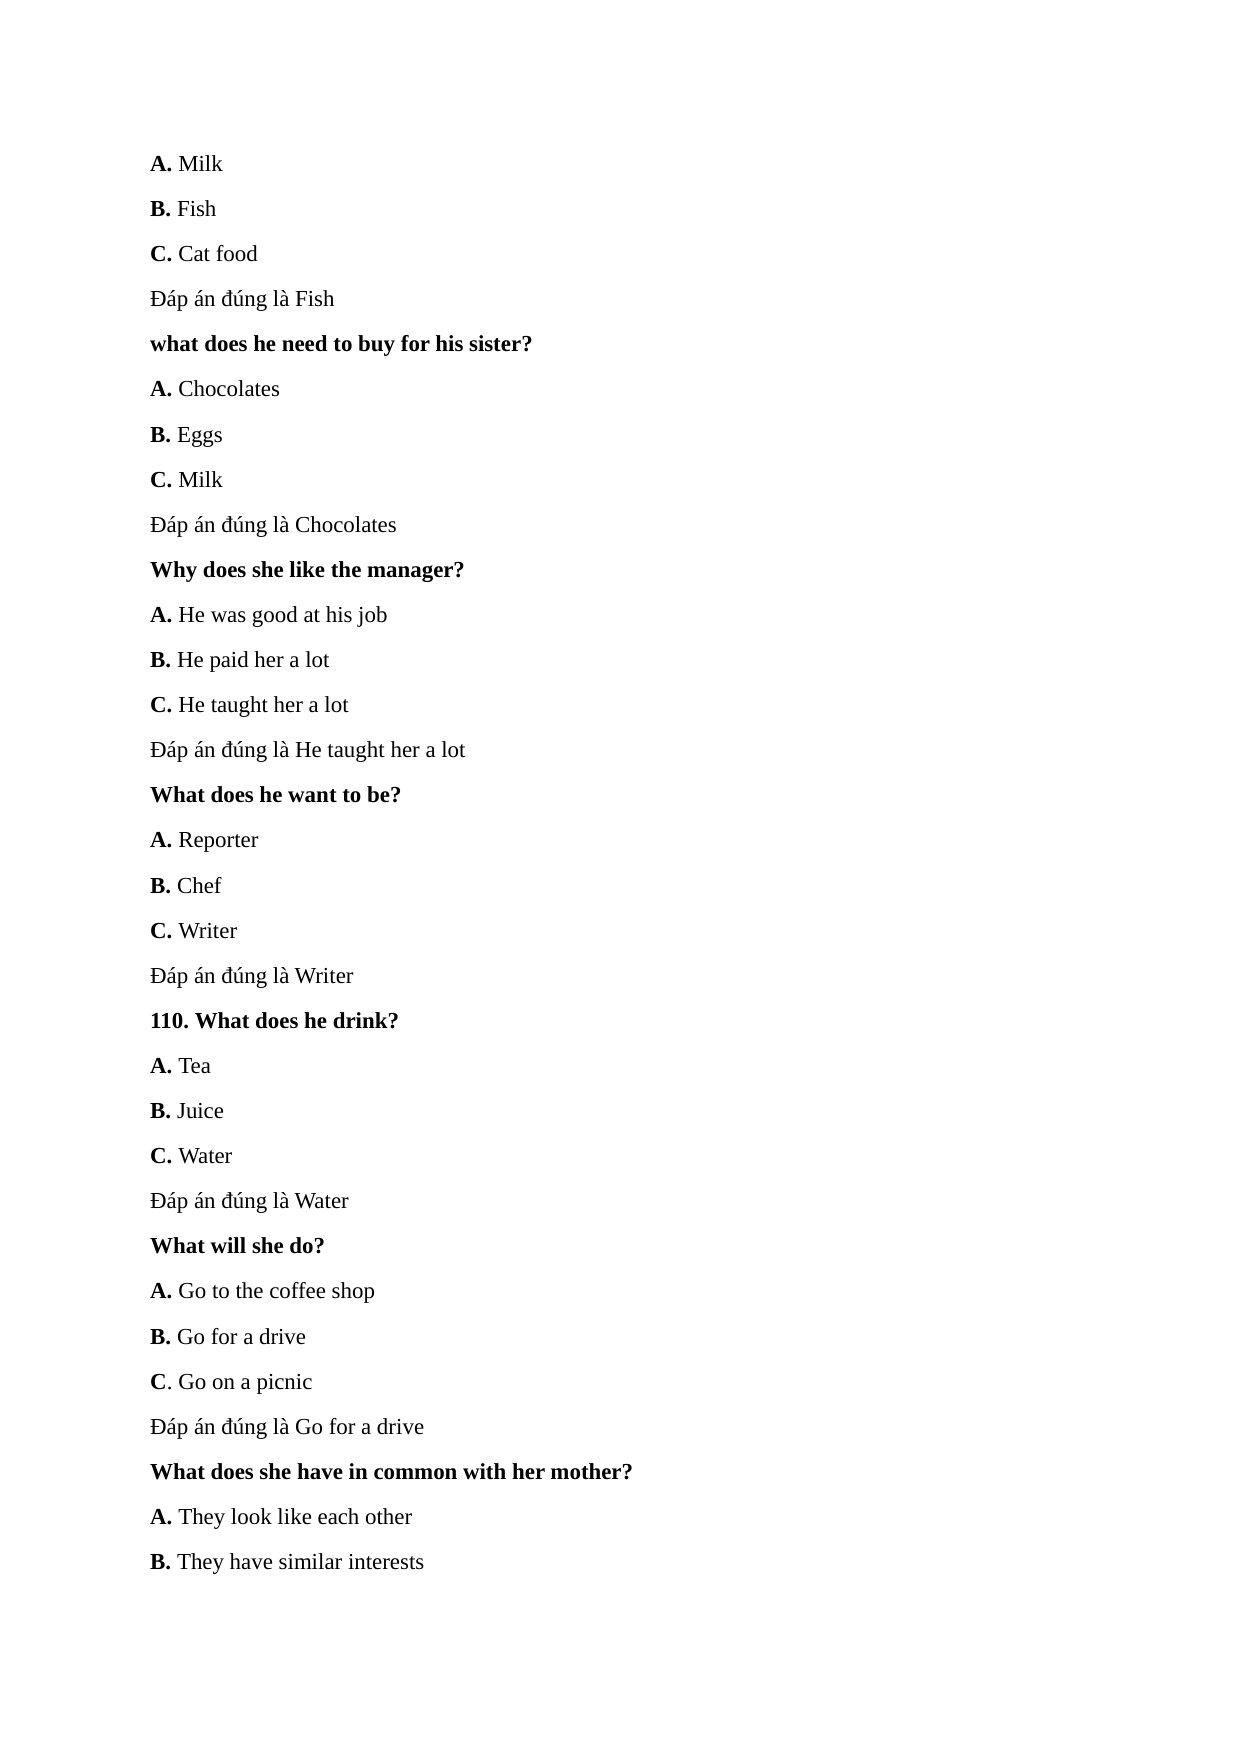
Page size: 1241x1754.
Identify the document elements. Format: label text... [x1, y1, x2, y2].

text What does he want to be? [150, 781, 1090, 808]
text A. Go to the coffee shop [150, 1278, 1090, 1304]
text C. He taught her a lot [150, 691, 1090, 718]
text Đáp án đúng là Water [150, 1187, 1090, 1214]
text what does he need to buy for his sister? [150, 330, 1090, 357]
text Đáp án đúng là Fish [150, 285, 1090, 312]
text B. Eggs [150, 421, 1090, 447]
text C. Writer [150, 917, 1090, 943]
text B. He paid her a lot [150, 646, 1090, 672]
text A. They look like each other [150, 1503, 1090, 1529]
text Đáp án đúng là He taught her a lot [150, 736, 1090, 763]
text C. Milk [150, 466, 1090, 492]
text A. Reporter [150, 827, 1090, 853]
text What will she do? [150, 1232, 1090, 1259]
text Why does she like the manager? [150, 556, 1090, 582]
text A. Milk [150, 150, 1090, 176]
text C. Go on a picnic [150, 1368, 1090, 1394]
text 110. What does he drink? [150, 1007, 1090, 1033]
text B. Chef [150, 872, 1090, 898]
text A. Chocolates [150, 376, 1090, 402]
text B. Juice [150, 1097, 1090, 1123]
text A. He was good at his job [150, 601, 1090, 627]
text B. Go for a drive [150, 1323, 1090, 1349]
text B. They have similar interests [150, 1548, 1090, 1574]
text What does she have in common with her mother? [150, 1458, 1090, 1484]
text C. Cat food [150, 240, 1090, 267]
text B. Fish [150, 195, 1090, 221]
text Đáp án đúng là Writer [150, 962, 1090, 988]
text A. Tea [150, 1052, 1090, 1078]
text C. Water [150, 1142, 1090, 1169]
text Đáp án đúng là Go for a drive [150, 1413, 1090, 1439]
text Đáp án đúng là Chocolates [150, 511, 1090, 537]
